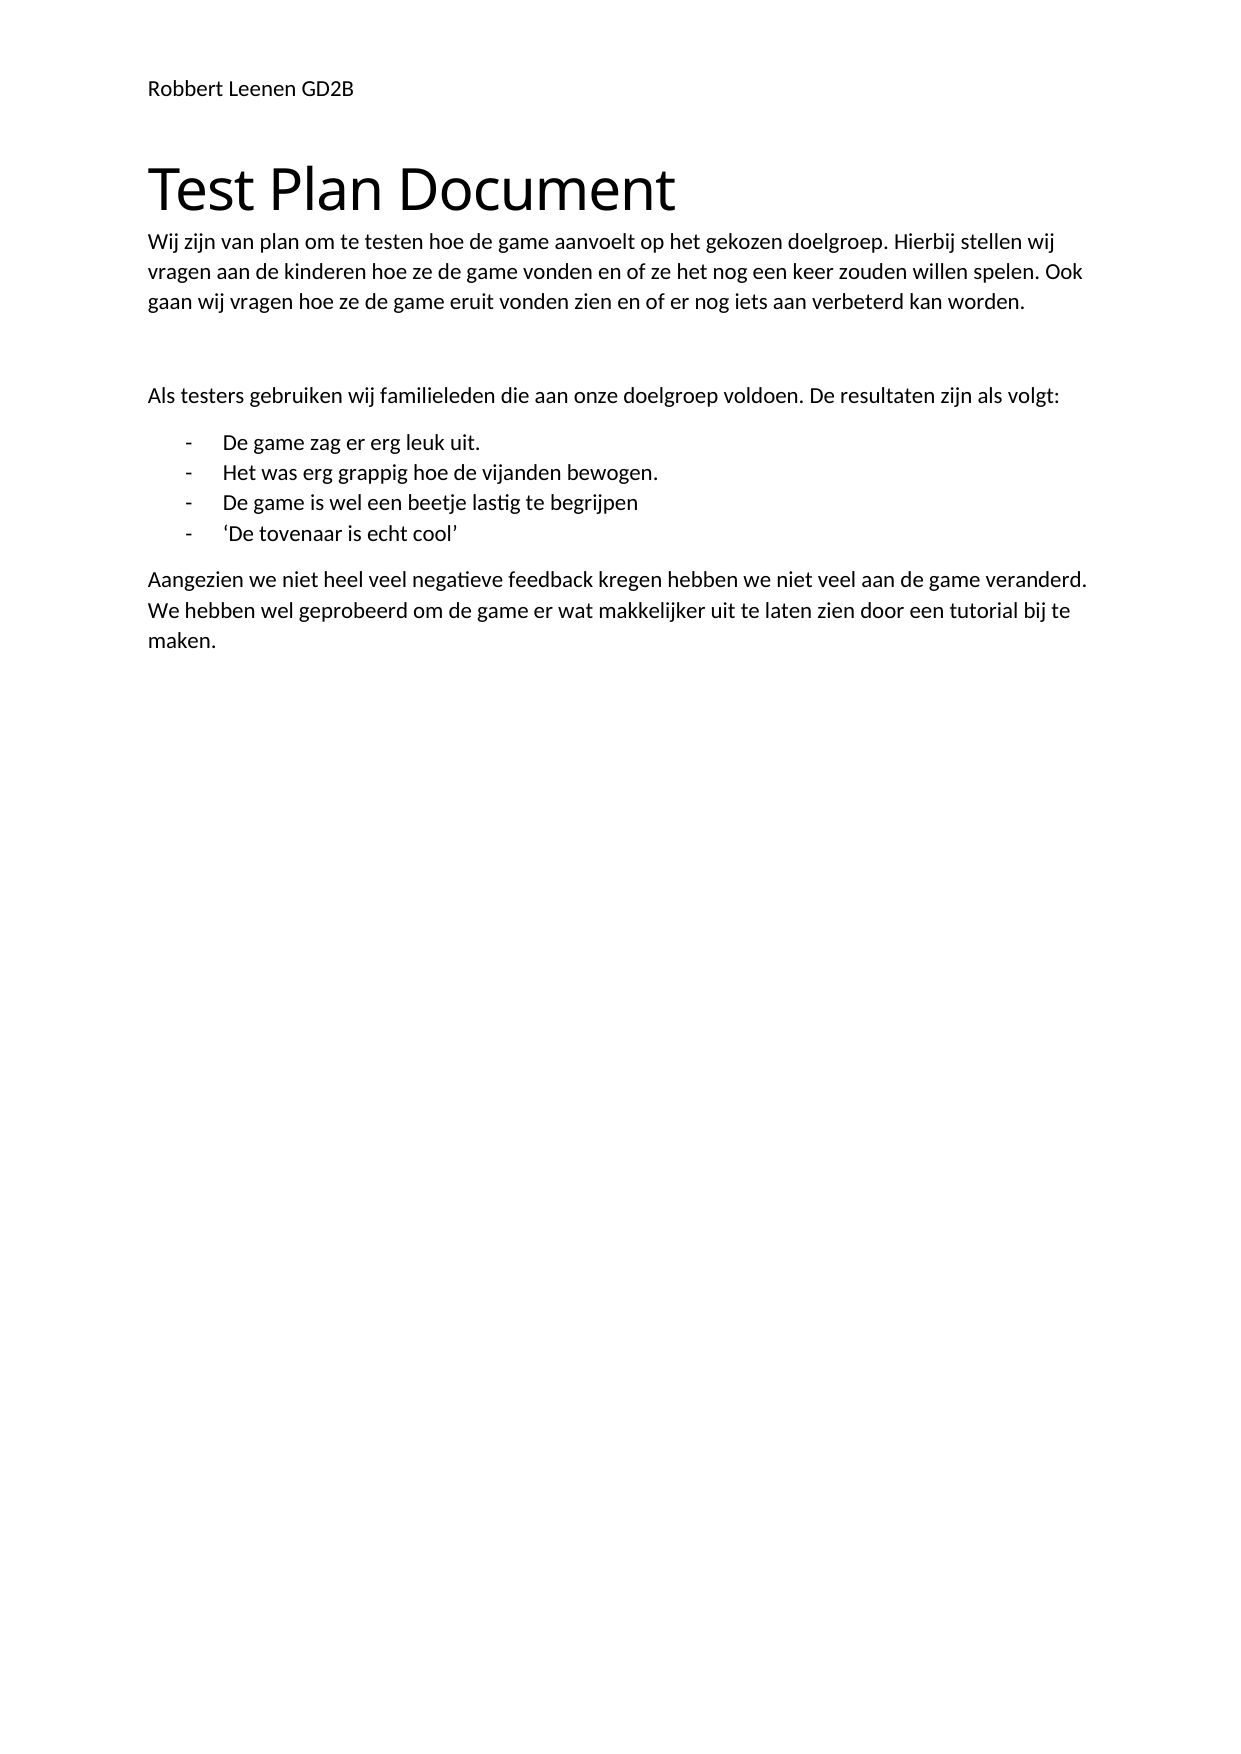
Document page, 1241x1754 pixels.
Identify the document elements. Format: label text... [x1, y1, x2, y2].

title Test Plan Document [148, 148, 1093, 227]
list De game is wel een beetje lastig te begrijpen [185, 488, 1093, 517]
text Als testers gebruiken wij familieleden die aan onze doelgroep voldoen. De resultaten zijn als volgt: [148, 381, 1093, 409]
text Aangezien we niet heel veel negatieve feedback kregen hebben we niet veel aan de game veranderd. We hebben wel geprobeerd om de game er wat makkelijker uit te laten zien door een tutorial bij te maken. [148, 566, 1093, 654]
text Wij zijn van plan om te testen hoe de game aanvoelt op het gekozen doelgroep. Hierbij stellen wij vragen aan de kinderen hoe ze de game vonden en of ze het nog een keer zouden willen spelen. Ook gaan wij vragen hoe ze de game eruit vonden zien en of er nog iets aan verbeterd kan worden. [148, 227, 1093, 316]
list De game zag er erg leuk uit. [185, 428, 1093, 456]
list Het was erg grappig hoe de vijanden bewogen. [185, 458, 1093, 486]
list ‘De tovenaar is echt cool’ [185, 519, 1093, 547]
